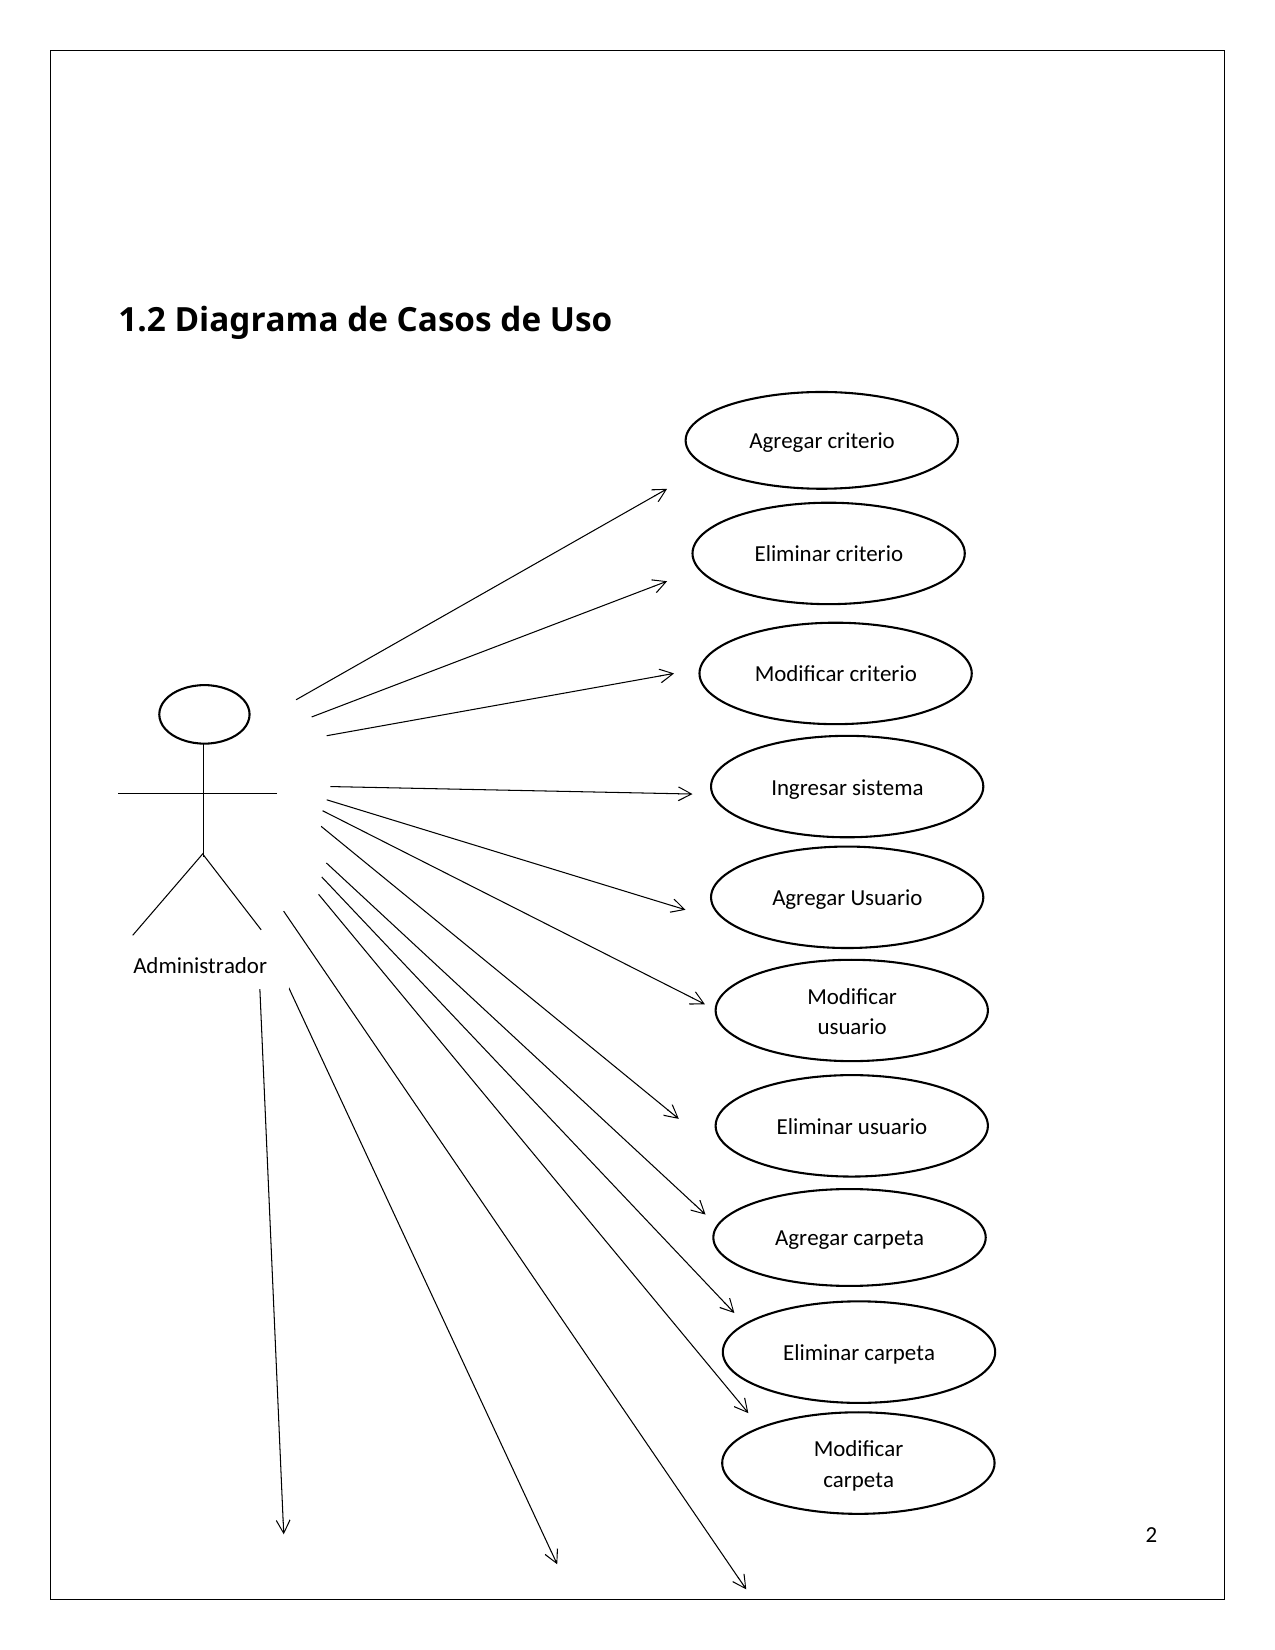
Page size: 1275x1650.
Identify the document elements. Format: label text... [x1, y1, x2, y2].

subtitle 1.2 Diagrama de Casos de Uso [118, 296, 1157, 342]
